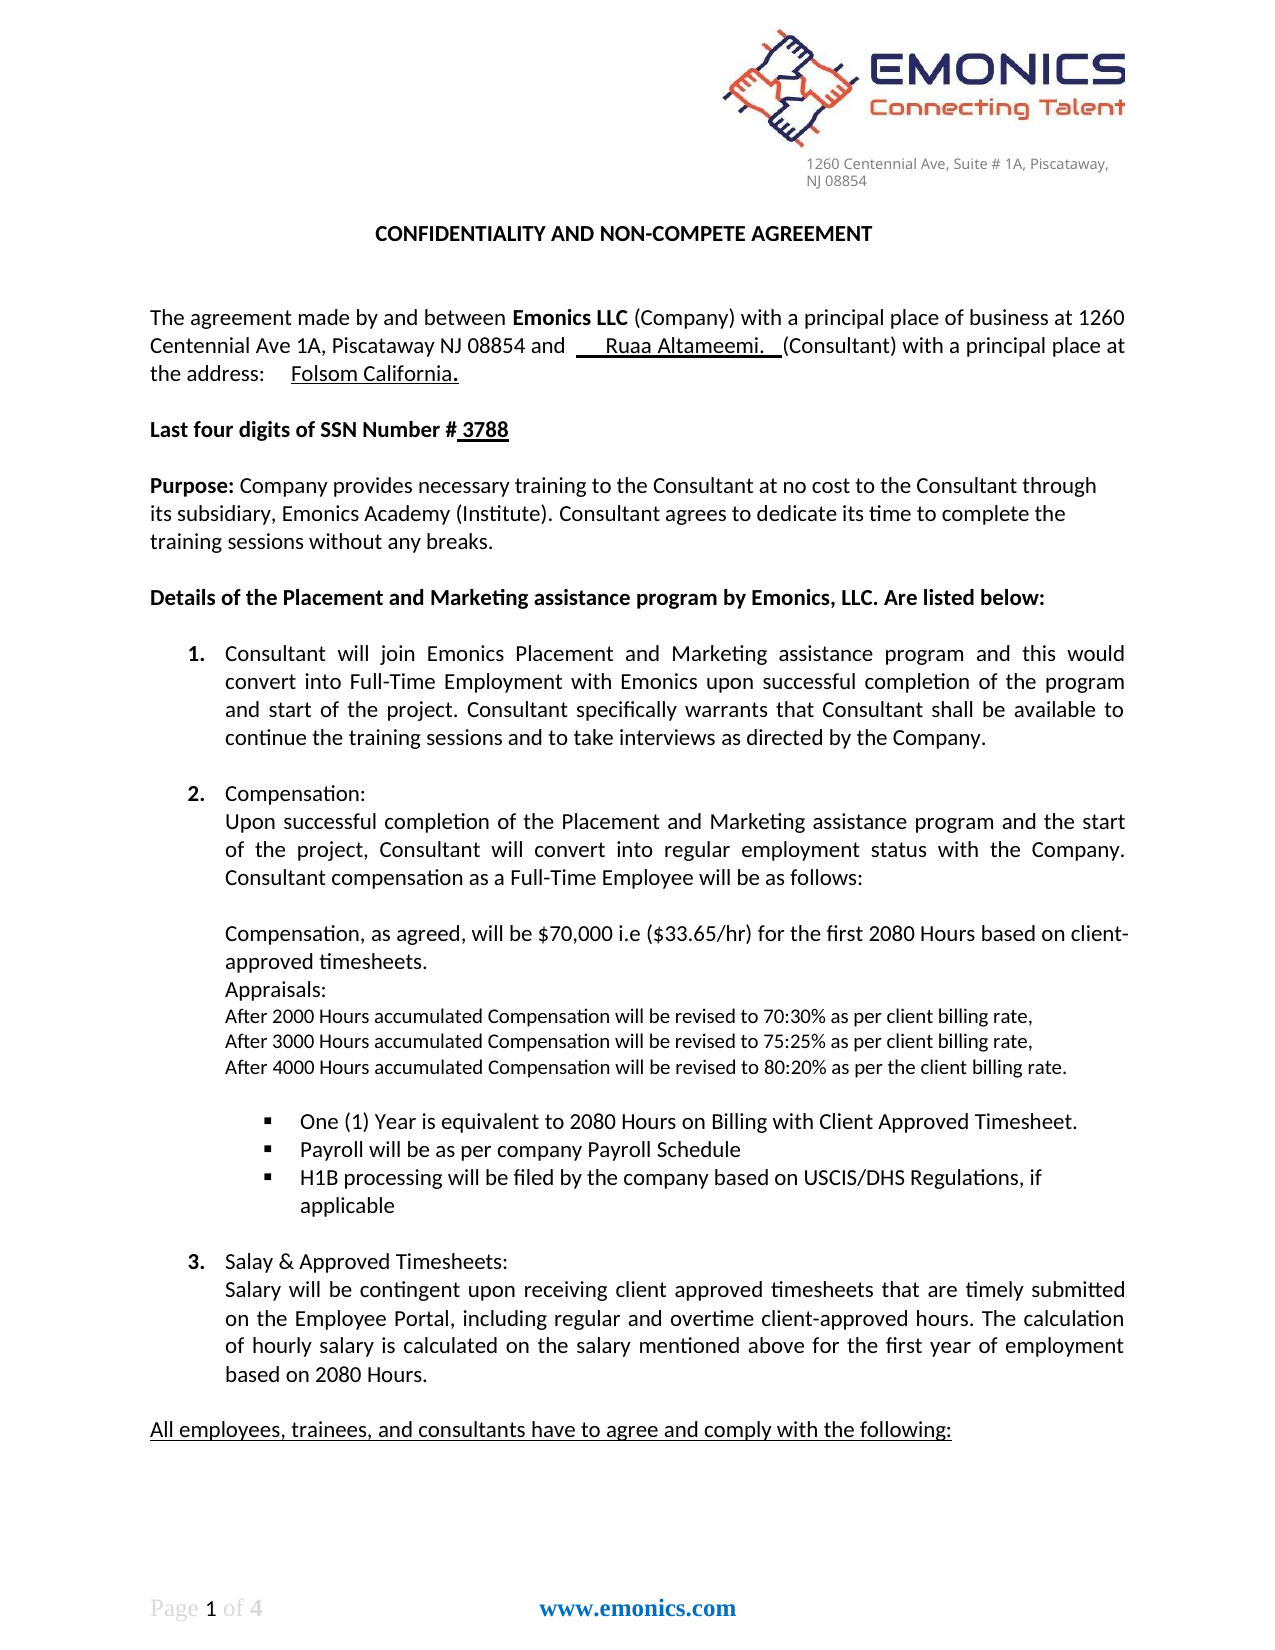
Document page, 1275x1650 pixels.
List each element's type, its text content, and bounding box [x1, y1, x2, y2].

list Compensation: [187, 779, 1137, 807]
text The agreement made by and between Emonics LLC (Company) with a principal place of business at 1260 Centennial Ave 1A, Piscataway NJ 08854 and Ruaa Altameemi. (Consultant) with a principal place at the address: Folsom California. [150, 303, 1126, 387]
list Payroll will be as per company Payroll Schedule [262, 1135, 1137, 1163]
subtitle Details of the Placement and Marketing assistance program by Emonics, LLC. Are listed below: [150, 583, 1137, 611]
subtitle CONFIDENTIALITY AND NON-COMPETE AGREEMENT [374, 219, 873, 247]
text After 2000 Hours accumulated Compensation will be revised to 70:30% as per client billing rate, After 3000 Hours accumulated Compensation will be revised to 75:25% as per client billing rate, After 4000 Hours accumulated Compensation will be revised to 80:20% as per the client billing rate. [225, 1003, 1076, 1079]
list Consultant will join Emonics Placement and Marketing assistance program and this would convert into Full-Time Employment with Emonics upon successful completion of the program and start of the project. Consultant specifically warrants that Consultant shall be available to continue the training sessions and to take interviews as directed by the Company. [187, 639, 1126, 751]
list One (1) Year is equivalent to 2080 Hours on Billing with Client Approved Timesheet. [262, 1107, 1137, 1135]
text Compensation, as agreed, will be $70,000 i.e ($33.65/hr) for the first 2080 Hours based on client- approved timesheets. [225, 919, 1137, 975]
text Upon successful completion of the Placement and Marketing assistance program and the start of the project, Consultant will convert into regular employment status with the Company. Consultant compensation as a Full-Time Employee will be as follows: [225, 807, 1126, 891]
subtitle Last four digits of SSN Number # 3788 [150, 415, 1137, 443]
picture [722, 19, 1125, 154]
text Appraisals: [225, 975, 1137, 1003]
text Purpose: Company provides necessary training to the Consultant at no cost to the Consultant through its subsidiary, Emonics Academy (Institute). Consultant agrees to dedicate its time to complete the training sessions without any breaks. [150, 471, 1118, 555]
text All employees, trainees, and consultants have to agree and comply with the following: [150, 1416, 1137, 1443]
list Salay & Approved Timesheets: [187, 1247, 1137, 1276]
list H1B processing will be filed by the company based on USCIS/DHS Regulations, if applicable [262, 1163, 1044, 1219]
text Salary will be contingent upon receiving client approved timesheets that are timely submitted on the Employee Portal, including regular and overtime client-approved hours. The calculation of hourly salary is calculated on the salary mentioned above for the first year of employment based on 2080 Hours. [225, 1276, 1126, 1388]
